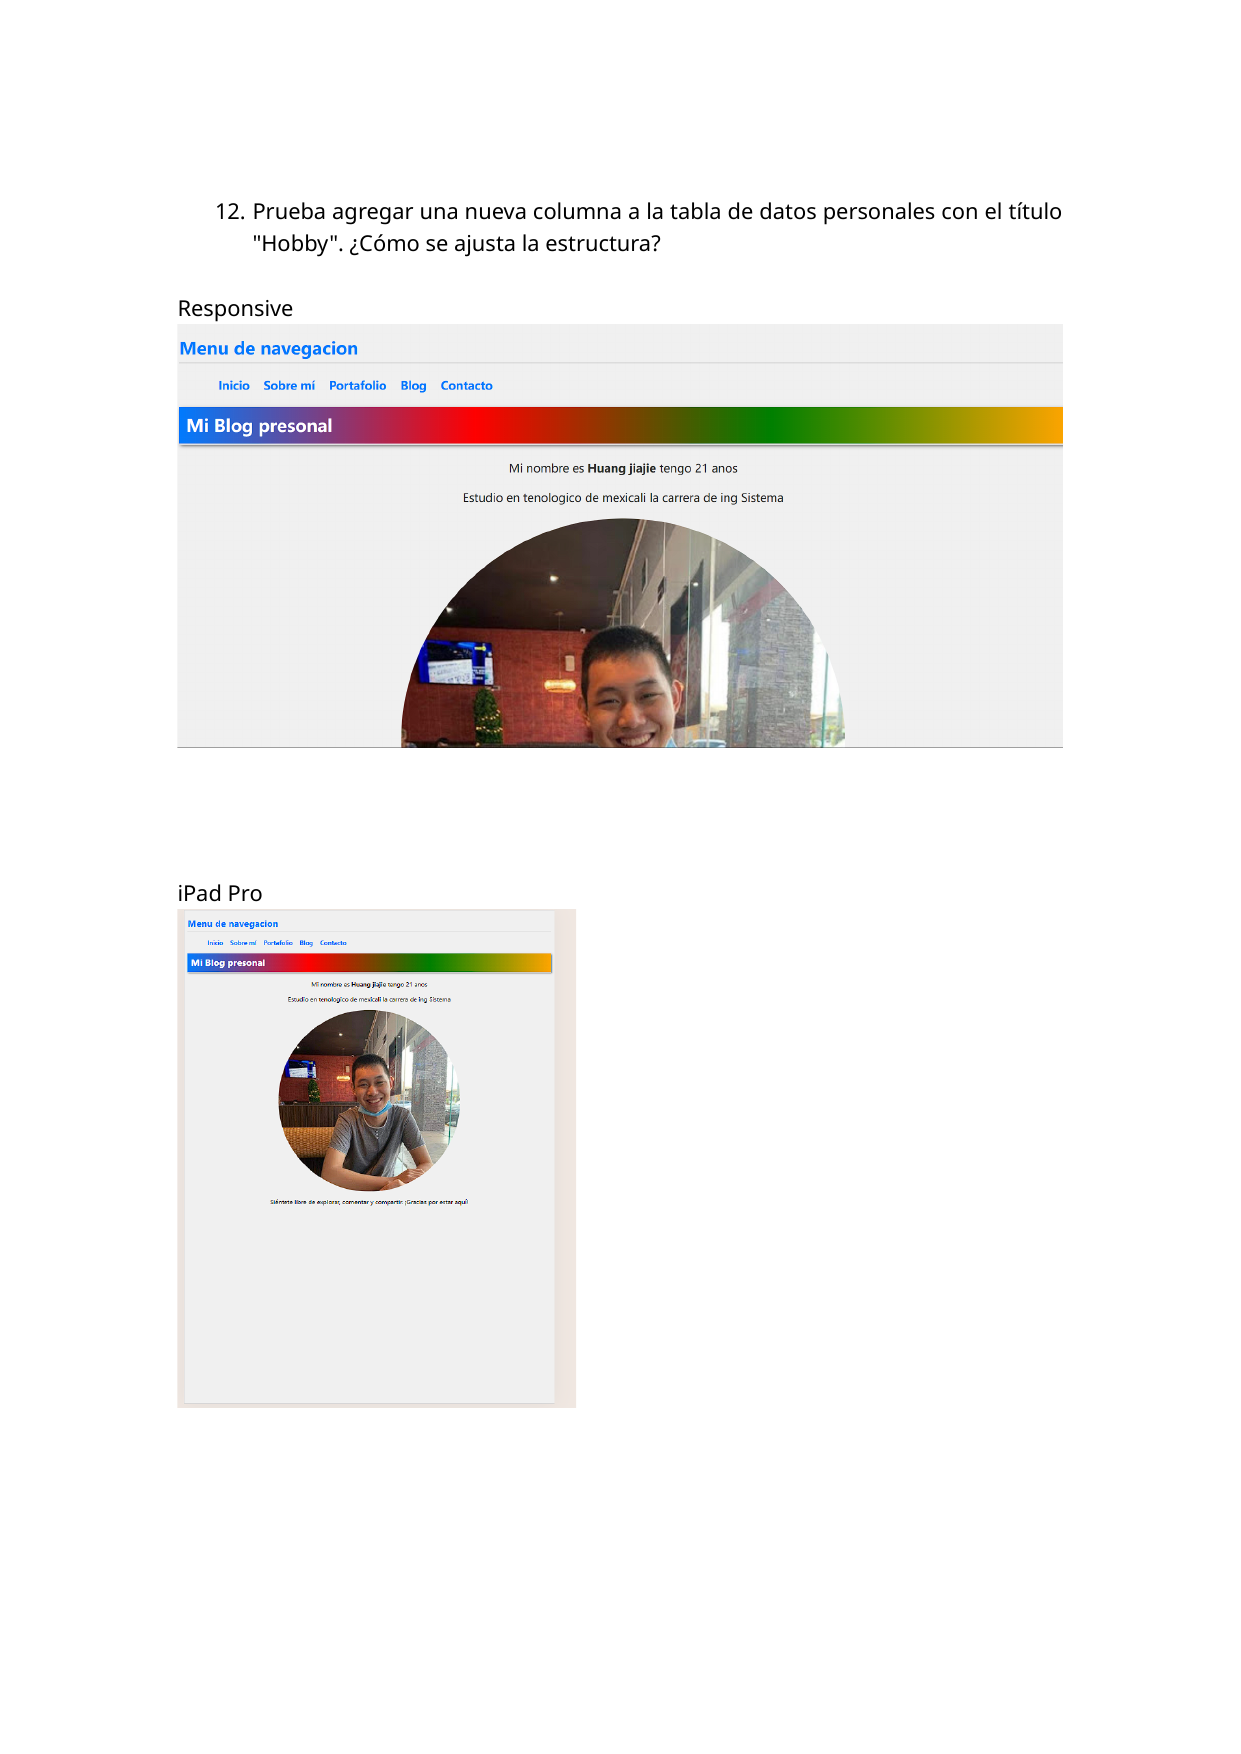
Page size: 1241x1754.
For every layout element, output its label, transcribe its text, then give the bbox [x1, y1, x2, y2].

picture [177, 909, 577, 1408]
list Prueba agregar una nueva columna a la tabla de datos personales con el título "Hobby". ¿Cómo se ajusta la estructura? [215, 194, 1063, 259]
picture [177, 324, 1063, 748]
text Responsive [177, 292, 1063, 324]
text iPad Pro [177, 877, 1063, 909]
